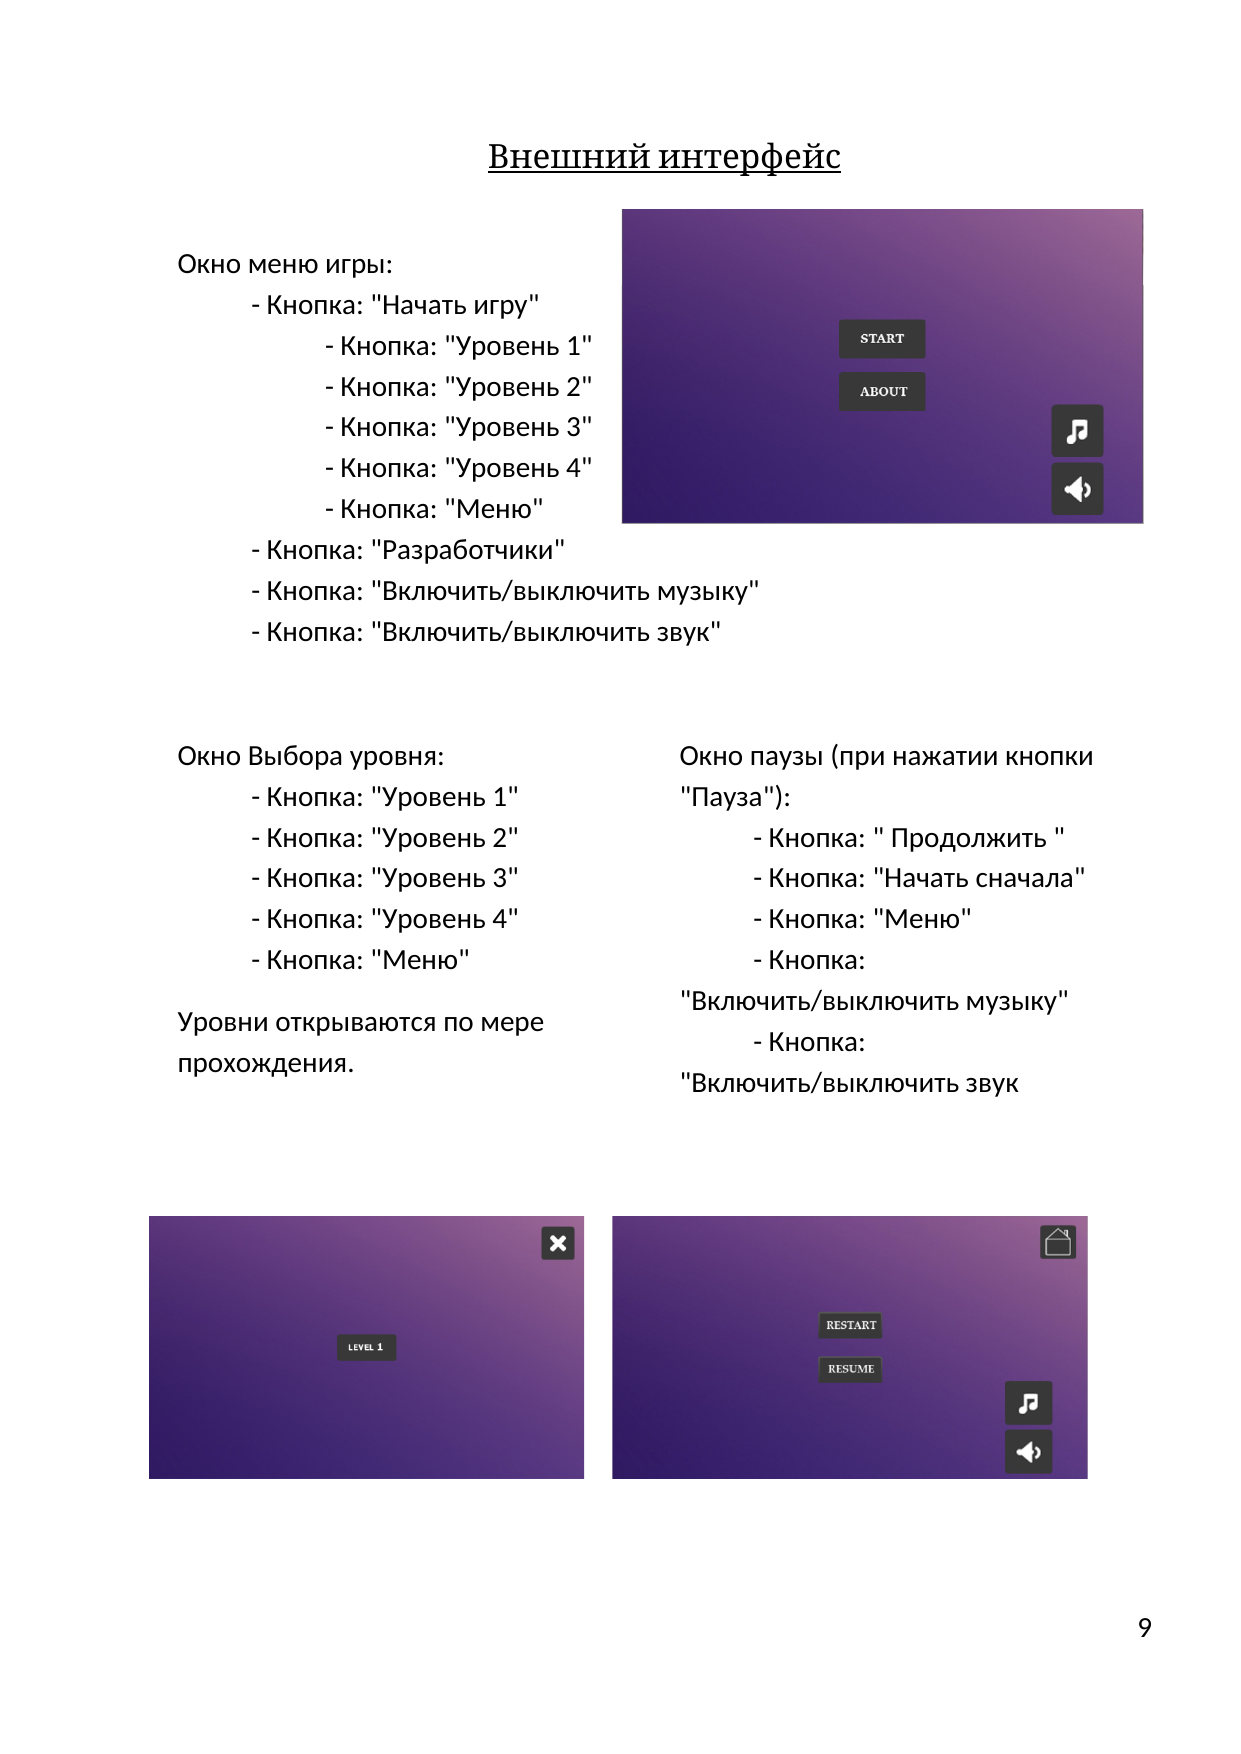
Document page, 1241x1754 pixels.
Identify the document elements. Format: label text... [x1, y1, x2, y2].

picture [149, 1216, 585, 1479]
text Уровни открываются по мере прохождения. [177, 1003, 649, 1080]
picture [621, 209, 1144, 524]
subtitle Внешний интерфейс [177, 139, 1152, 177]
text Окно паузы (при нажатии кнопки "Пауза"): - Кнопка: " Продолжить " - Кнопка: "Начать сначала" - Кнопка: "Меню" - Кнопка: "Включить/выключить музыку" - Кнопка: "Включить/выключить звук [679, 737, 1152, 1100]
text Окно Выбора уровня: - Кнопка: "Уровень 1" - Кнопка: "Уровень 2" - Кнопка: "Уровень 3" - Кнопка: "Уровень 4" - Кнопка: "Меню" [177, 737, 649, 977]
picture [612, 1216, 1088, 1479]
